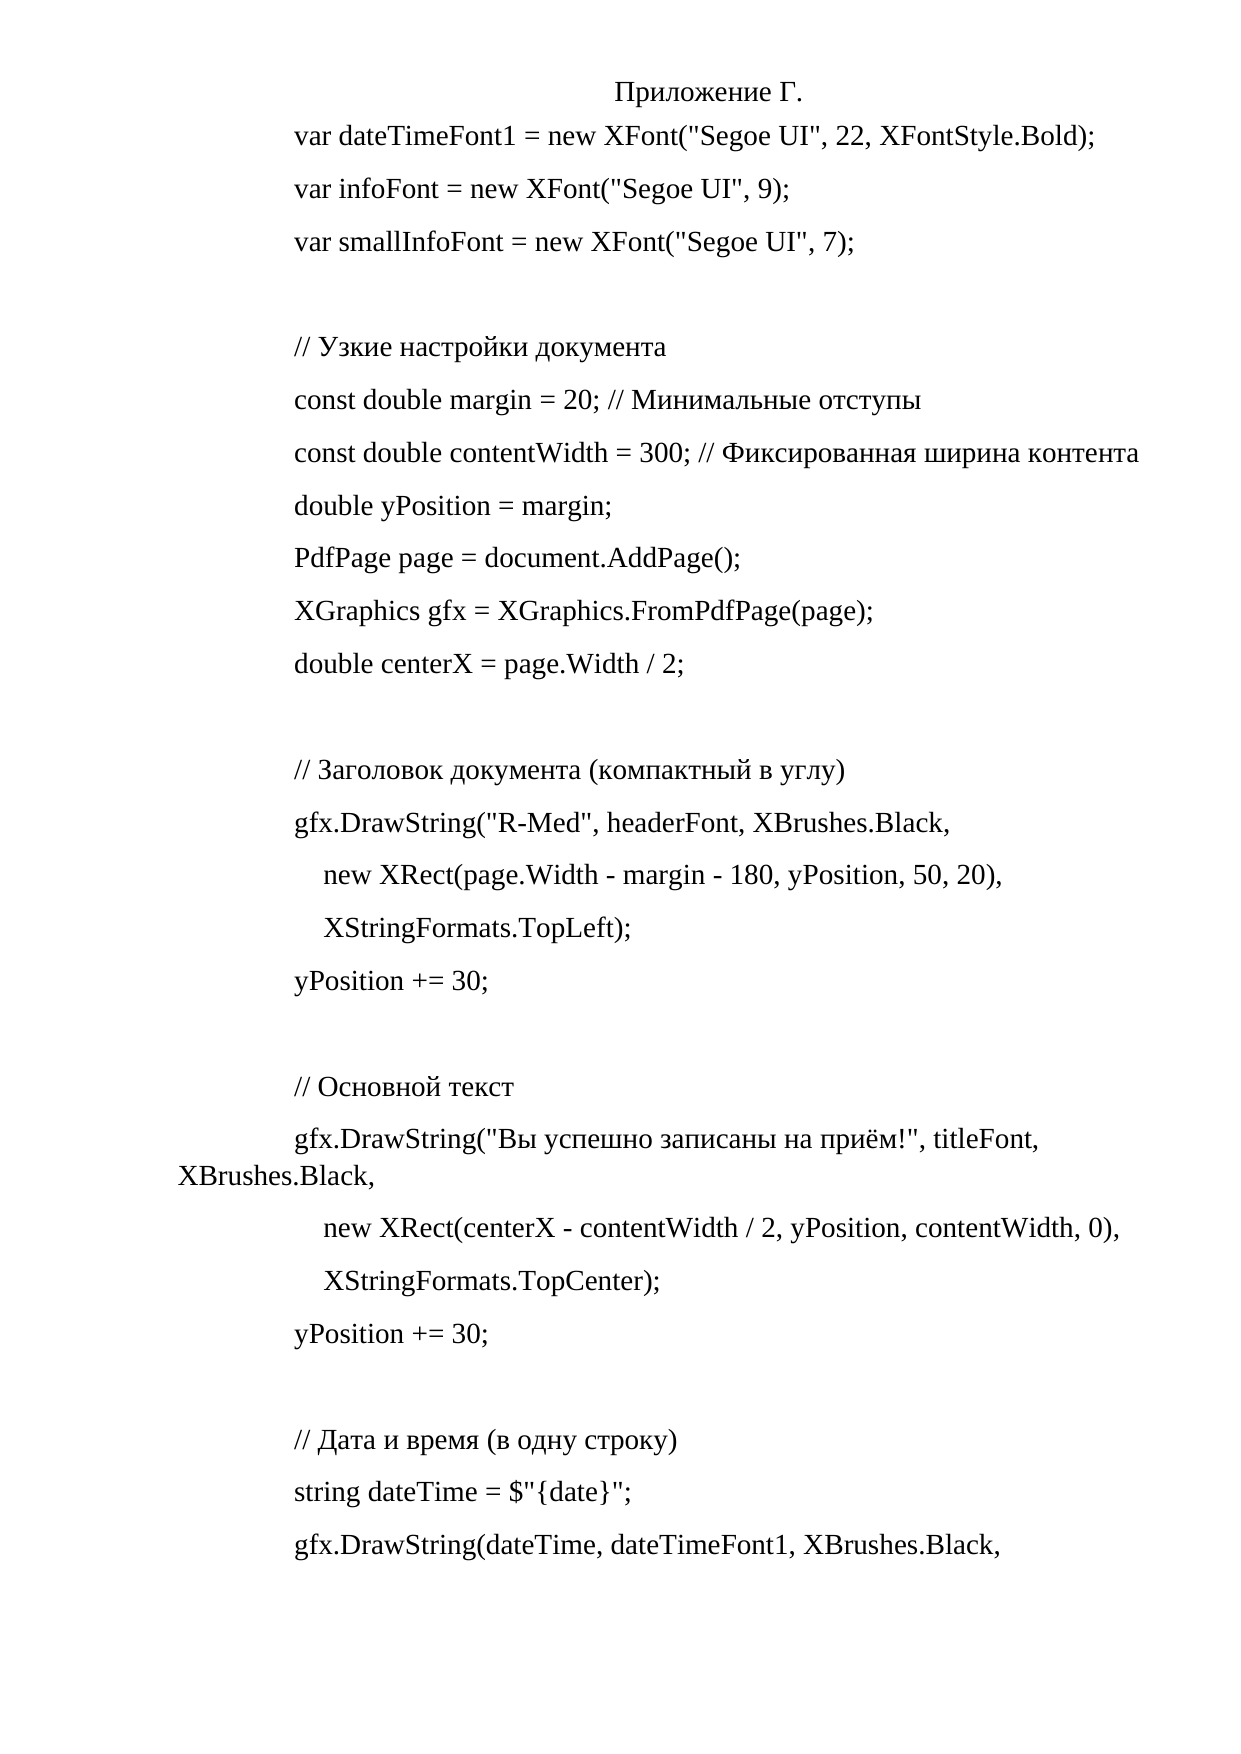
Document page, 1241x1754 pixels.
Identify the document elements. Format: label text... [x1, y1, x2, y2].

text gfx.DrawString(dateTime, dateTimeFont1, XBrushes.Black, [177, 1527, 1181, 1561]
text gfx.DrawString("R-Med", headerFont, XBrushes.Black, [177, 805, 1181, 838]
text gfx.DrawString("Вы успешно записаны на приём!", titleFont, XBrushes.Black, [177, 1122, 1181, 1191]
text const double contentWidth = 300; // Фиксированная ширина контента [177, 435, 1181, 468]
text // Узкие настройки документа [177, 329, 1181, 363]
text var smallInfoFont = new XFont("Segoe UI", 7); [177, 224, 1181, 257]
text yPosition += 30; [177, 1316, 1181, 1350]
text XStringFormats.TopLeft); [177, 910, 1181, 944]
text XStringFormats.TopCenter); [177, 1263, 1181, 1297]
text new XRect(centerX - contentWidth / 2, yPosition, contentWidth, 0), [177, 1211, 1181, 1244]
text // Заголовок документа (компактный в углу) [177, 752, 1181, 785]
text double centerX = page.Width / 2; [177, 646, 1181, 680]
text var infoFont = new XFont("Segoe UI", 9); [177, 171, 1181, 204]
text PdfPage page = document.AddPage(); [177, 541, 1181, 574]
text string dateTime = $"{date}"; [177, 1474, 1181, 1508]
text // Дата и время (в одну строку) [177, 1422, 1181, 1455]
text double yPosition = margin; [177, 488, 1181, 521]
text new XRect(page.Width - margin - 180, yPosition, 50, 20), [177, 857, 1181, 891]
text // Основной текст [177, 1069, 1181, 1102]
text XGraphics gfx = XGraphics.FromPdfPage(page); [177, 593, 1181, 627]
text yPosition += 30; [177, 963, 1181, 997]
text const double margin = 20; // Минимальные отступы [177, 382, 1181, 416]
text var dateTimeFont1 = new XFont("Segoe UI", 22, XFontStyle.Bold); [177, 118, 1181, 152]
